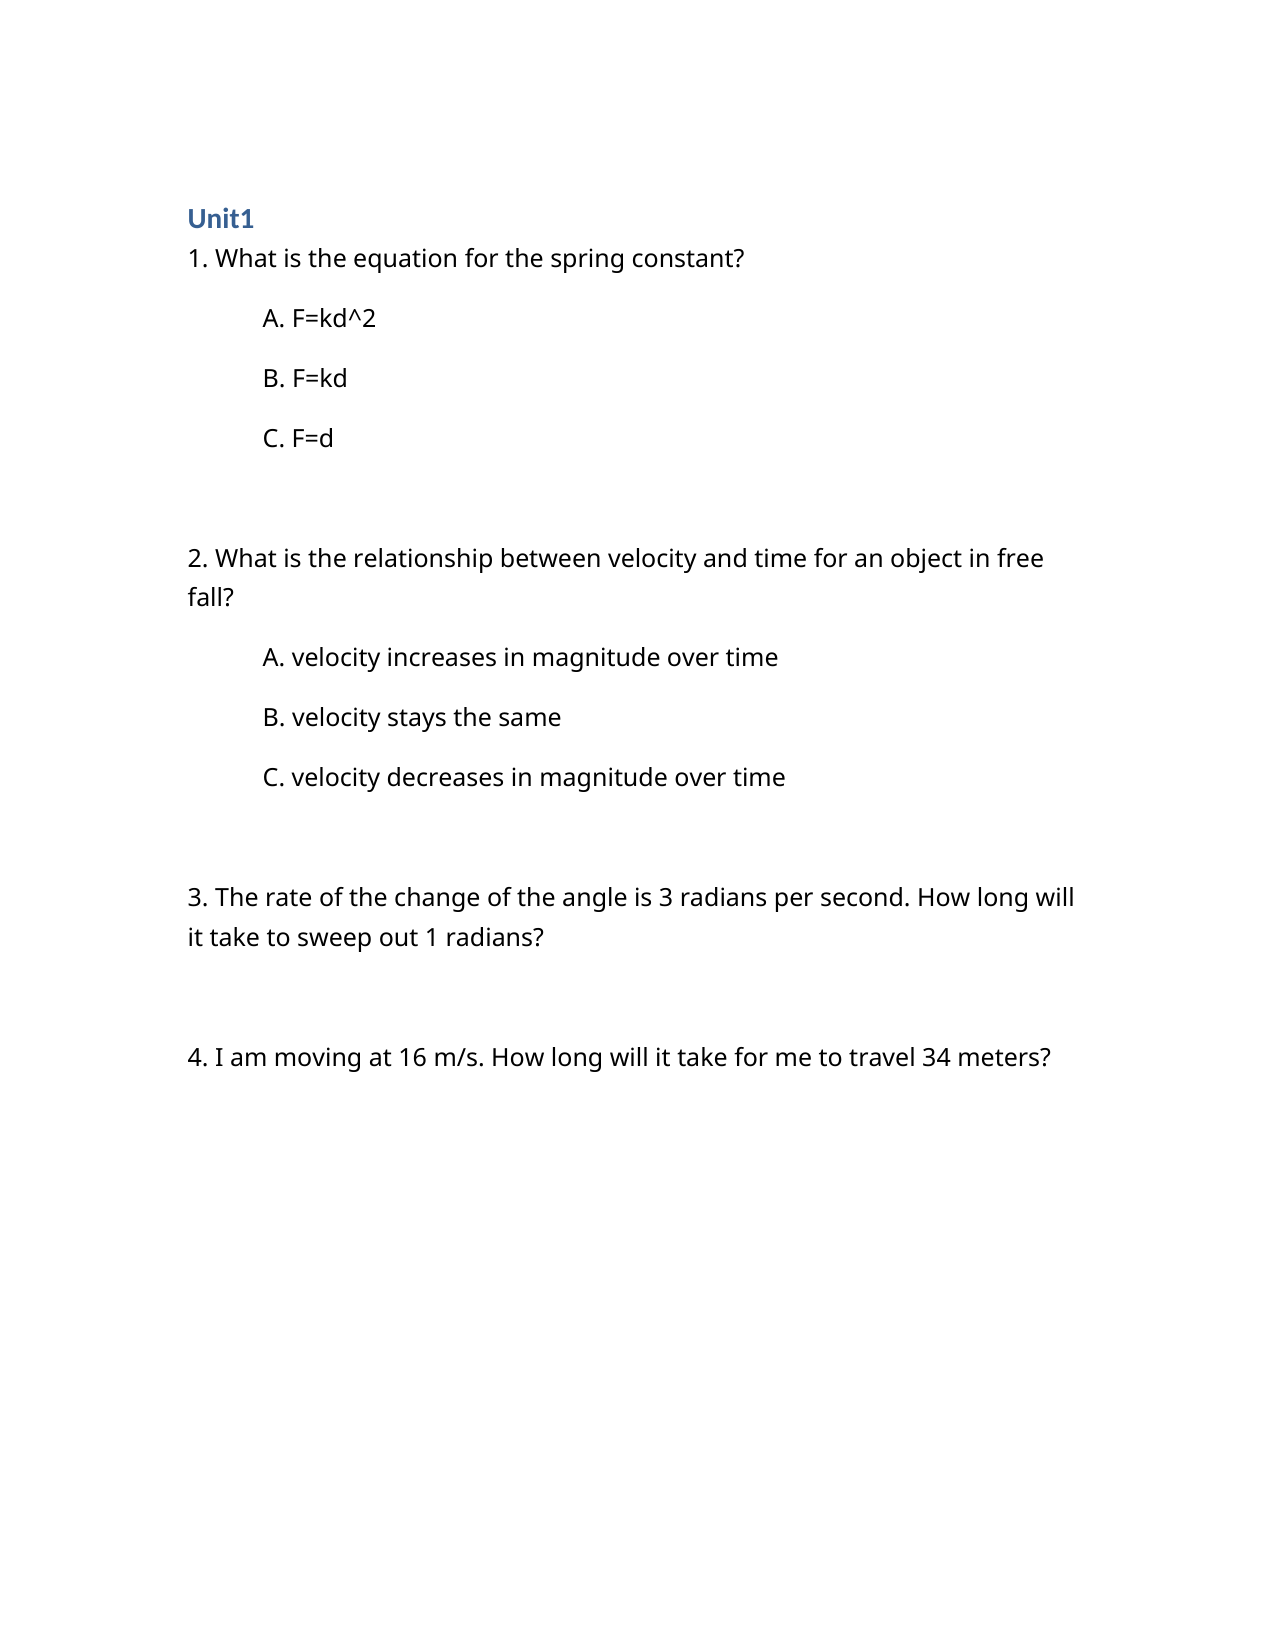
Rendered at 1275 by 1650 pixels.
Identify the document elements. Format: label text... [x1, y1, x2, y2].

text B. F=kd [187, 361, 1087, 395]
text A. F=kd^2 [187, 301, 1087, 335]
text 1. What is the equation for the spring constant? [187, 241, 1087, 275]
text B. velocity stays the same [187, 700, 1087, 734]
text 4. I am moving at 16 m/s. How long will it take for me to travel 34 meters? [187, 1039, 1087, 1073]
text 2. What is the relationship between velocity and time for an object in free fall? [187, 541, 1087, 614]
text C. velocity decreases in magnitude over time [187, 760, 1087, 794]
subtitle Unit1 [187, 200, 1087, 236]
text 3. The rate of the change of the angle is 3 radians per second. How long will it take to sweep out 1 radians? [187, 880, 1087, 953]
text A. velocity increases in magnitude over time [187, 640, 1087, 674]
text C. F=d [187, 421, 1087, 455]
